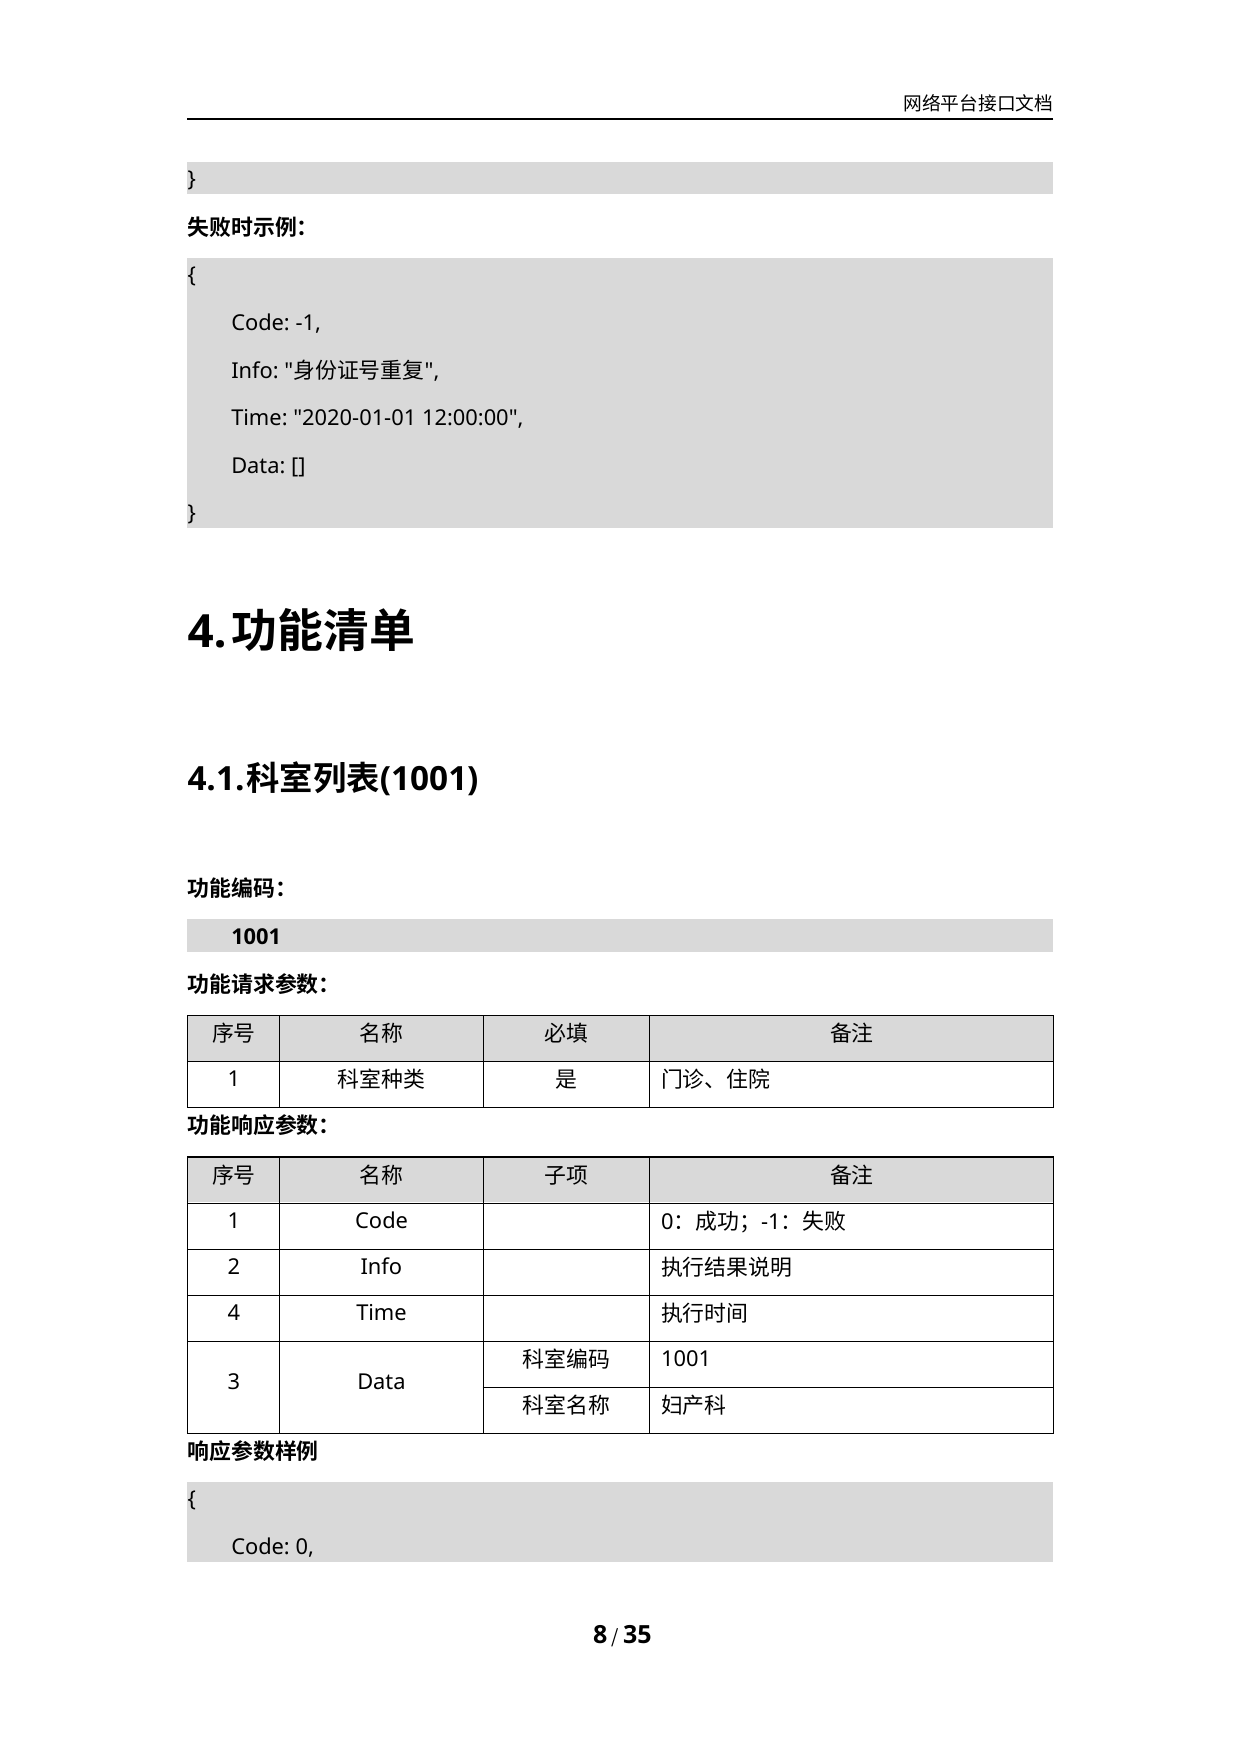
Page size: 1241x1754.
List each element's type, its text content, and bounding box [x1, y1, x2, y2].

text Code: -1, [187, 305, 1053, 338]
text 1001 [187, 919, 1053, 952]
text 失败时示例： [187, 209, 1053, 242]
table_cell 科室编码 [484, 1342, 649, 1387]
table_cell 1001 [650, 1342, 1053, 1387]
text { [187, 258, 1053, 290]
subtitle 功能清单 [187, 578, 1053, 676]
table_cell Code [280, 1204, 483, 1248]
table_cell Time [280, 1296, 483, 1341]
table_cell 3 [188, 1342, 279, 1433]
table_cell 执行时间 [650, 1296, 1053, 1341]
text Time: "2020-01-01 12:00:00", [187, 401, 1053, 433]
table_cell 妇产科 [650, 1388, 1053, 1433]
text Info: "身份证号重复", [187, 352, 1053, 385]
table_header 序号 [188, 1016, 279, 1061]
table_cell 1 [188, 1204, 279, 1248]
table_cell 2 [188, 1250, 279, 1294]
table_header 子项 [484, 1158, 649, 1202]
table_cell 4 [188, 1296, 279, 1341]
table_cell Data [280, 1342, 483, 1433]
table_cell Info [280, 1250, 483, 1294]
text 功能响应参数： [187, 1108, 1053, 1141]
text Data: [] [187, 448, 1053, 481]
table_header 名称 [280, 1016, 483, 1061]
table_header 必填 [484, 1016, 649, 1061]
table_header 备注 [650, 1016, 1053, 1061]
text 功能请求参数： [187, 967, 1053, 999]
text 功能编码： [187, 871, 1053, 903]
table_cell 科室名称 [484, 1388, 649, 1433]
text { [187, 1482, 1053, 1514]
text } [187, 496, 1053, 528]
subtitle 科室列表(1001) [187, 743, 1053, 808]
table_cell [484, 1204, 649, 1248]
table_cell 0：成功；-1：失败 [650, 1204, 1053, 1248]
table_cell 门诊、住院 [650, 1062, 1053, 1107]
table_cell [484, 1296, 649, 1341]
table_header 序号 [188, 1158, 279, 1202]
text 响应参数样例 [187, 1434, 1053, 1466]
table_cell [484, 1250, 649, 1294]
text Code: 0, [187, 1529, 1053, 1562]
table_header 备注 [650, 1158, 1053, 1202]
text } [187, 162, 1053, 194]
table_cell 是 [484, 1062, 649, 1107]
table_cell 1 [188, 1062, 279, 1107]
table_cell 执行结果说明 [650, 1250, 1053, 1294]
table_cell 科室种类 [280, 1062, 483, 1107]
table_header 名称 [280, 1158, 483, 1202]
